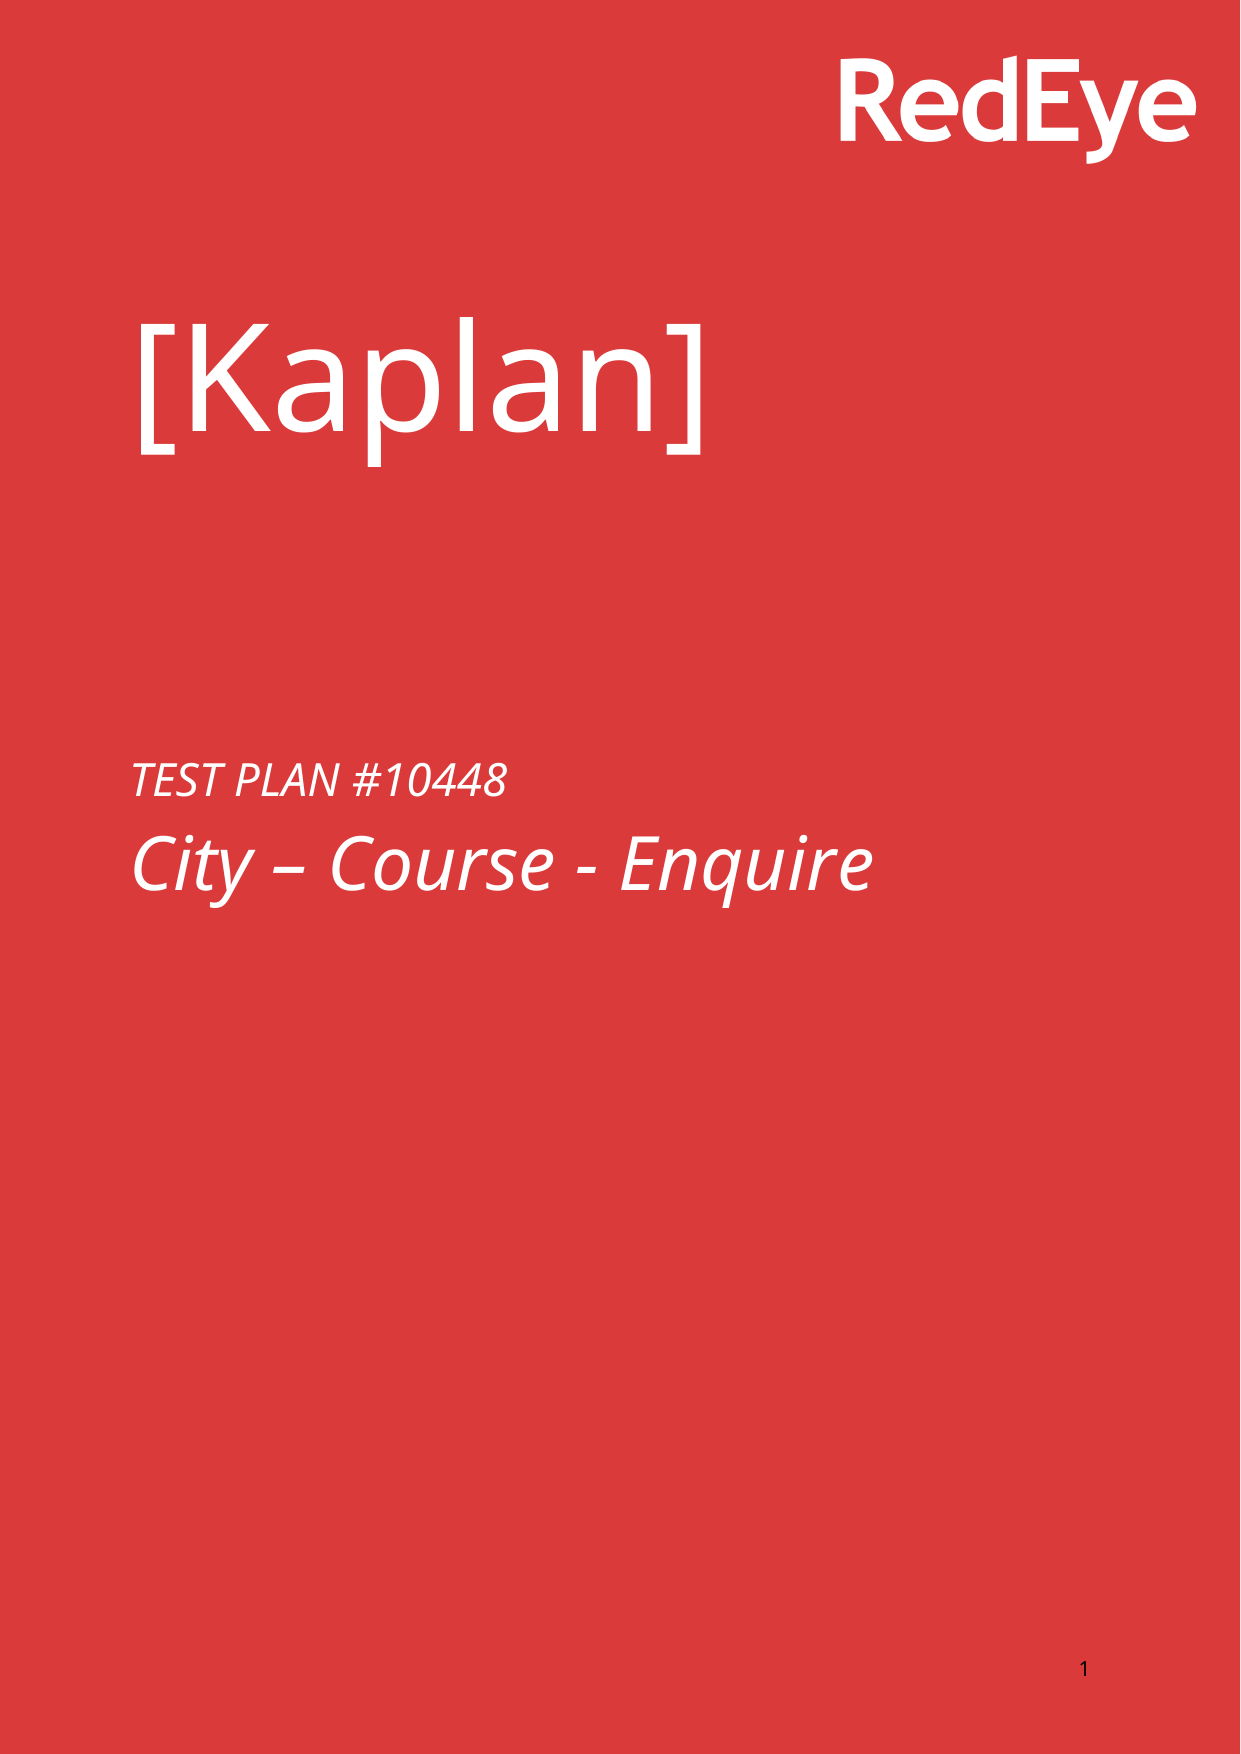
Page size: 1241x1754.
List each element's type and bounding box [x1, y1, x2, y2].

picture [837, 53, 1198, 166]
